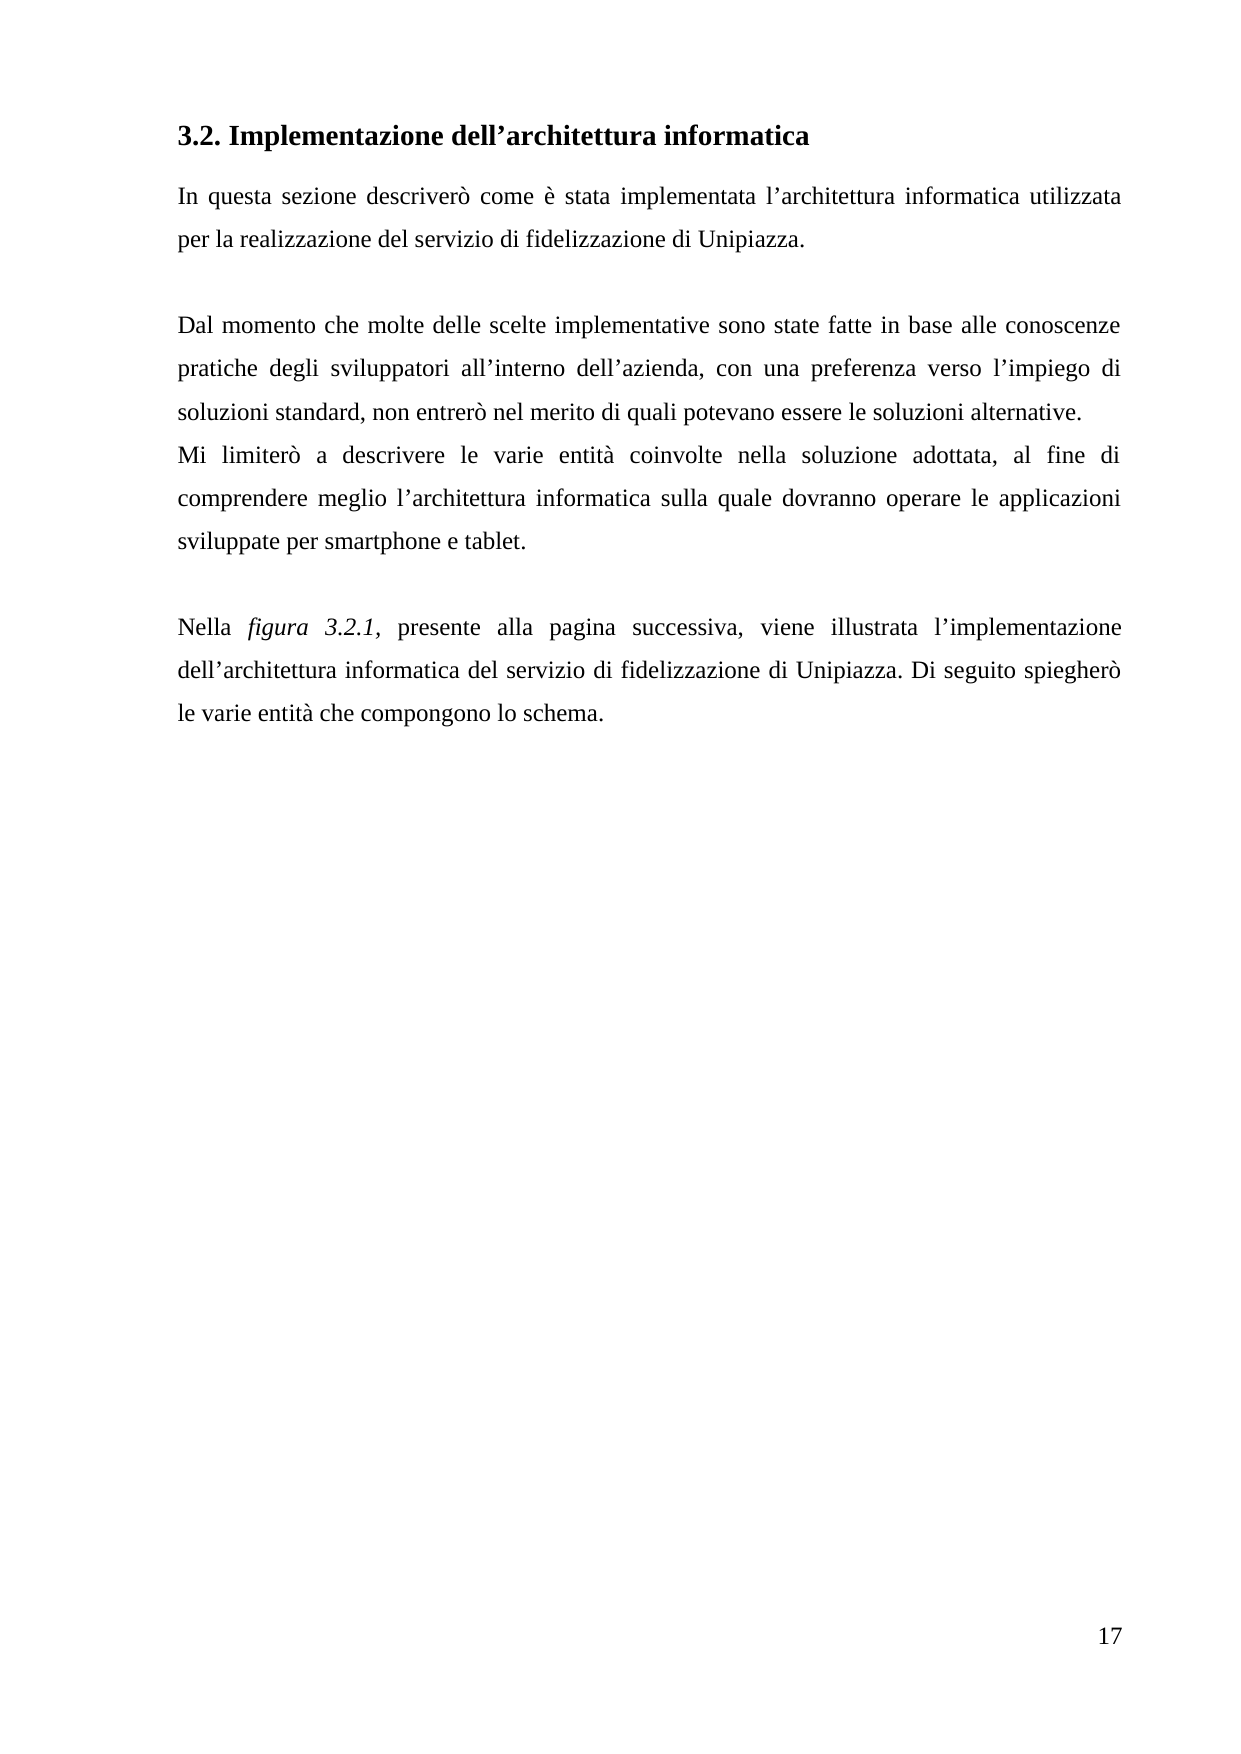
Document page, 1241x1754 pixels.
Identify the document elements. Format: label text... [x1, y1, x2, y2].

text Nella figura 3.2.1, presente alla pagina successiva, viene illustrata l’implementazione dell’architettura informatica del servizio di fidelizzazione di Unipiazza. Di seguito spiegherò le varie entità che compongono lo schema. [177, 612, 1122, 727]
text In questa sezione descriverò come è stata implementata l’architettura informatica utilizzata per la realizzazione del servizio di fidelizzazione di Unipiazza. [177, 181, 1122, 253]
subtitle 3.2. Implementazione dell’architettura informatica [177, 118, 1122, 152]
text Mi limiterò a descrivere le varie entità coinvolte nella soluzione adottata, al fine di comprendere meglio l’architettura informatica sulla quale dovranno operare le applicazioni sviluppate per smartphone e tablet. [177, 440, 1122, 555]
text Dal momento che molte delle scelte implementative sono state fatte in base alle conoscenze pratiche degli sviluppatori all’interno dell’azienda, con una preferenza verso l’impiego di soluzioni standard, non entrerò nel merito di quali potevano essere le soluzioni alternative. [177, 310, 1122, 425]
